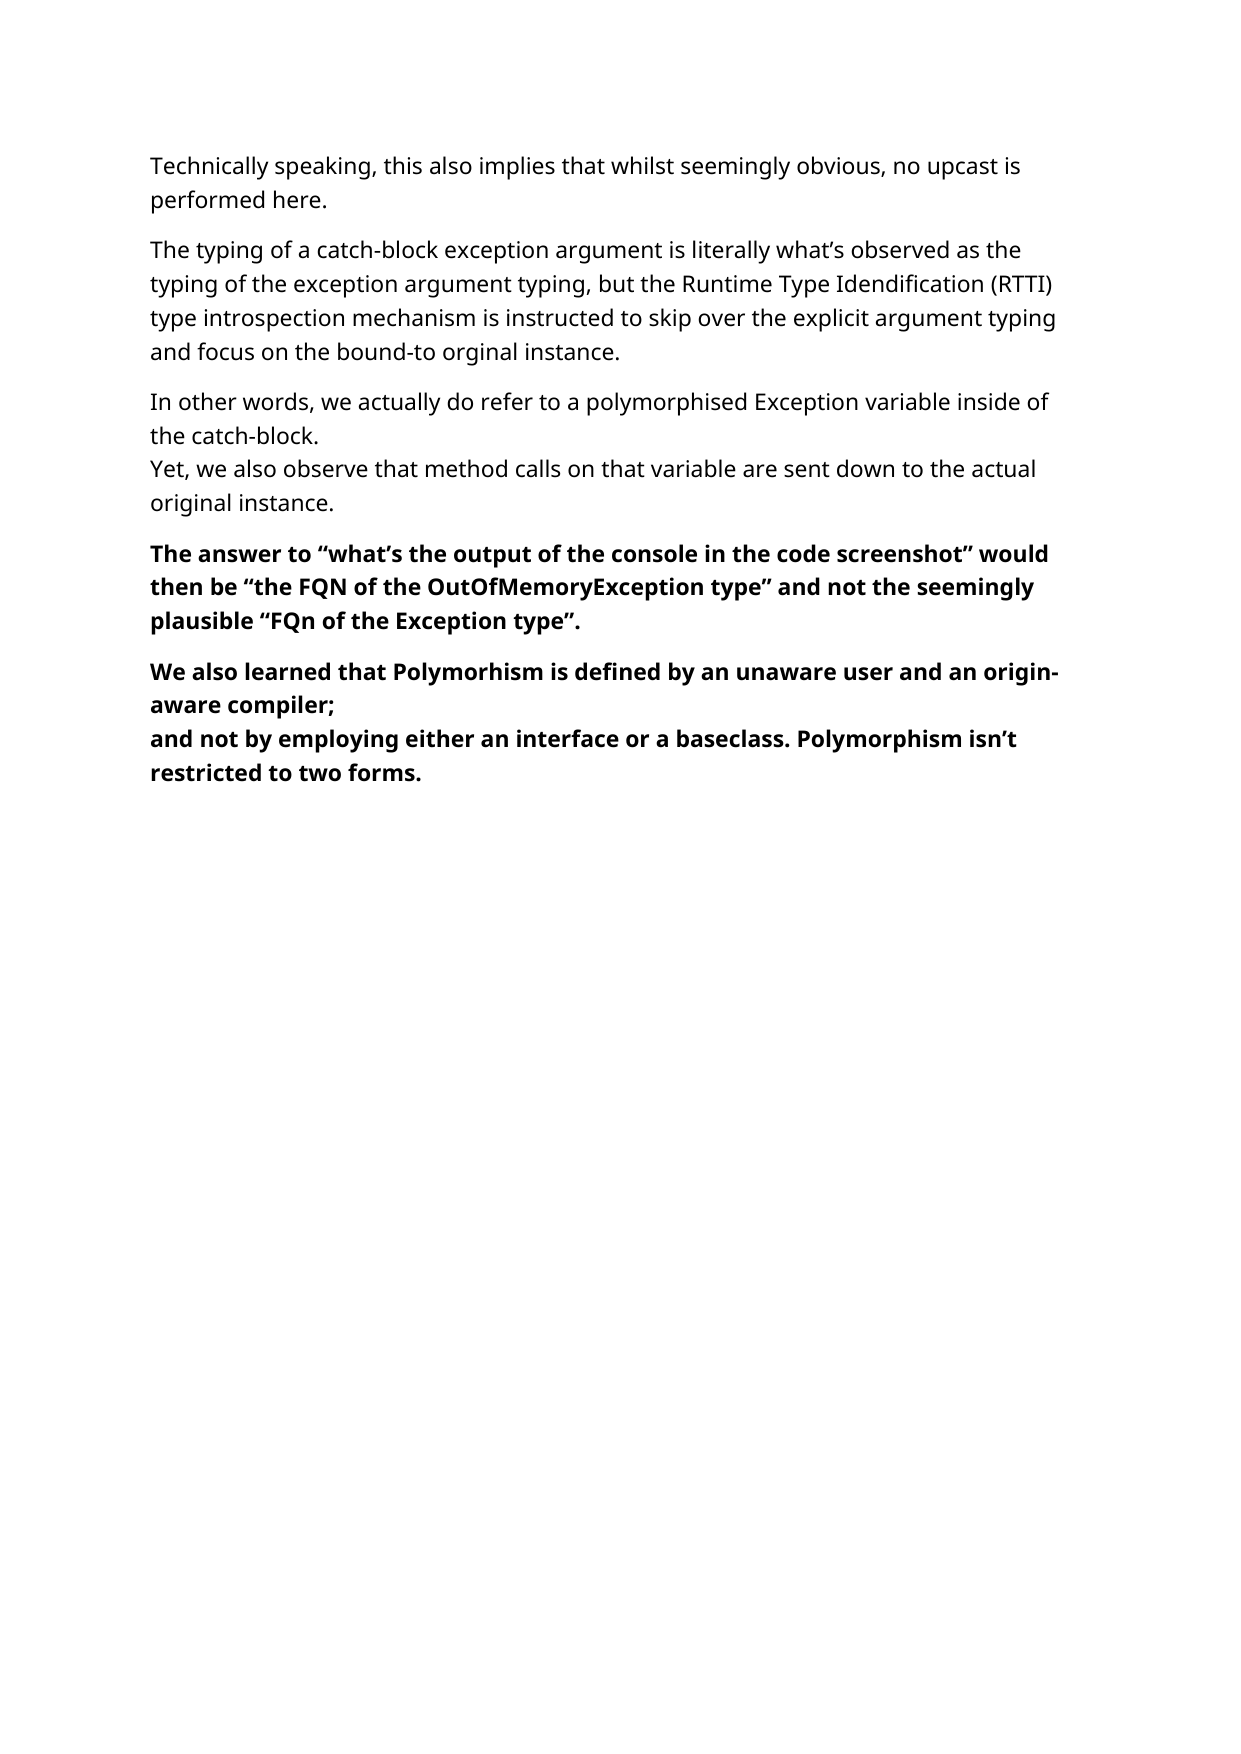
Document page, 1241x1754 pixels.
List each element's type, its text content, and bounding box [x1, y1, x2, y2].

text The typing of a catch-block exception argument is literally what’s observed as the typing of the exception argument typing, but the Runtime Type Idendification (RTTI) type introspection mechanism is instructed to skip over the explicit argument typing and focus on the bound-to orginal instance. [150, 234, 1090, 367]
text We also learned that Polymorhism is defined by an unaware user and an origin-aware compiler; and not by employing either an interface or a baseclass. Polymorphism isn’t restricted to two forms. [150, 655, 1090, 788]
text In other words, we actually do refer to a polymorphised Exception variable inside of the catch-block. Yet, we also observe that method calls on that variable are sent down to the actual original instance. [150, 386, 1090, 518]
text The answer to “what’s the output of the console in the code screenshot” would then be “the FQN of the OutOfMemoryException type” and not the seemingly plausible “FQn of the Exception type”. [150, 537, 1090, 636]
